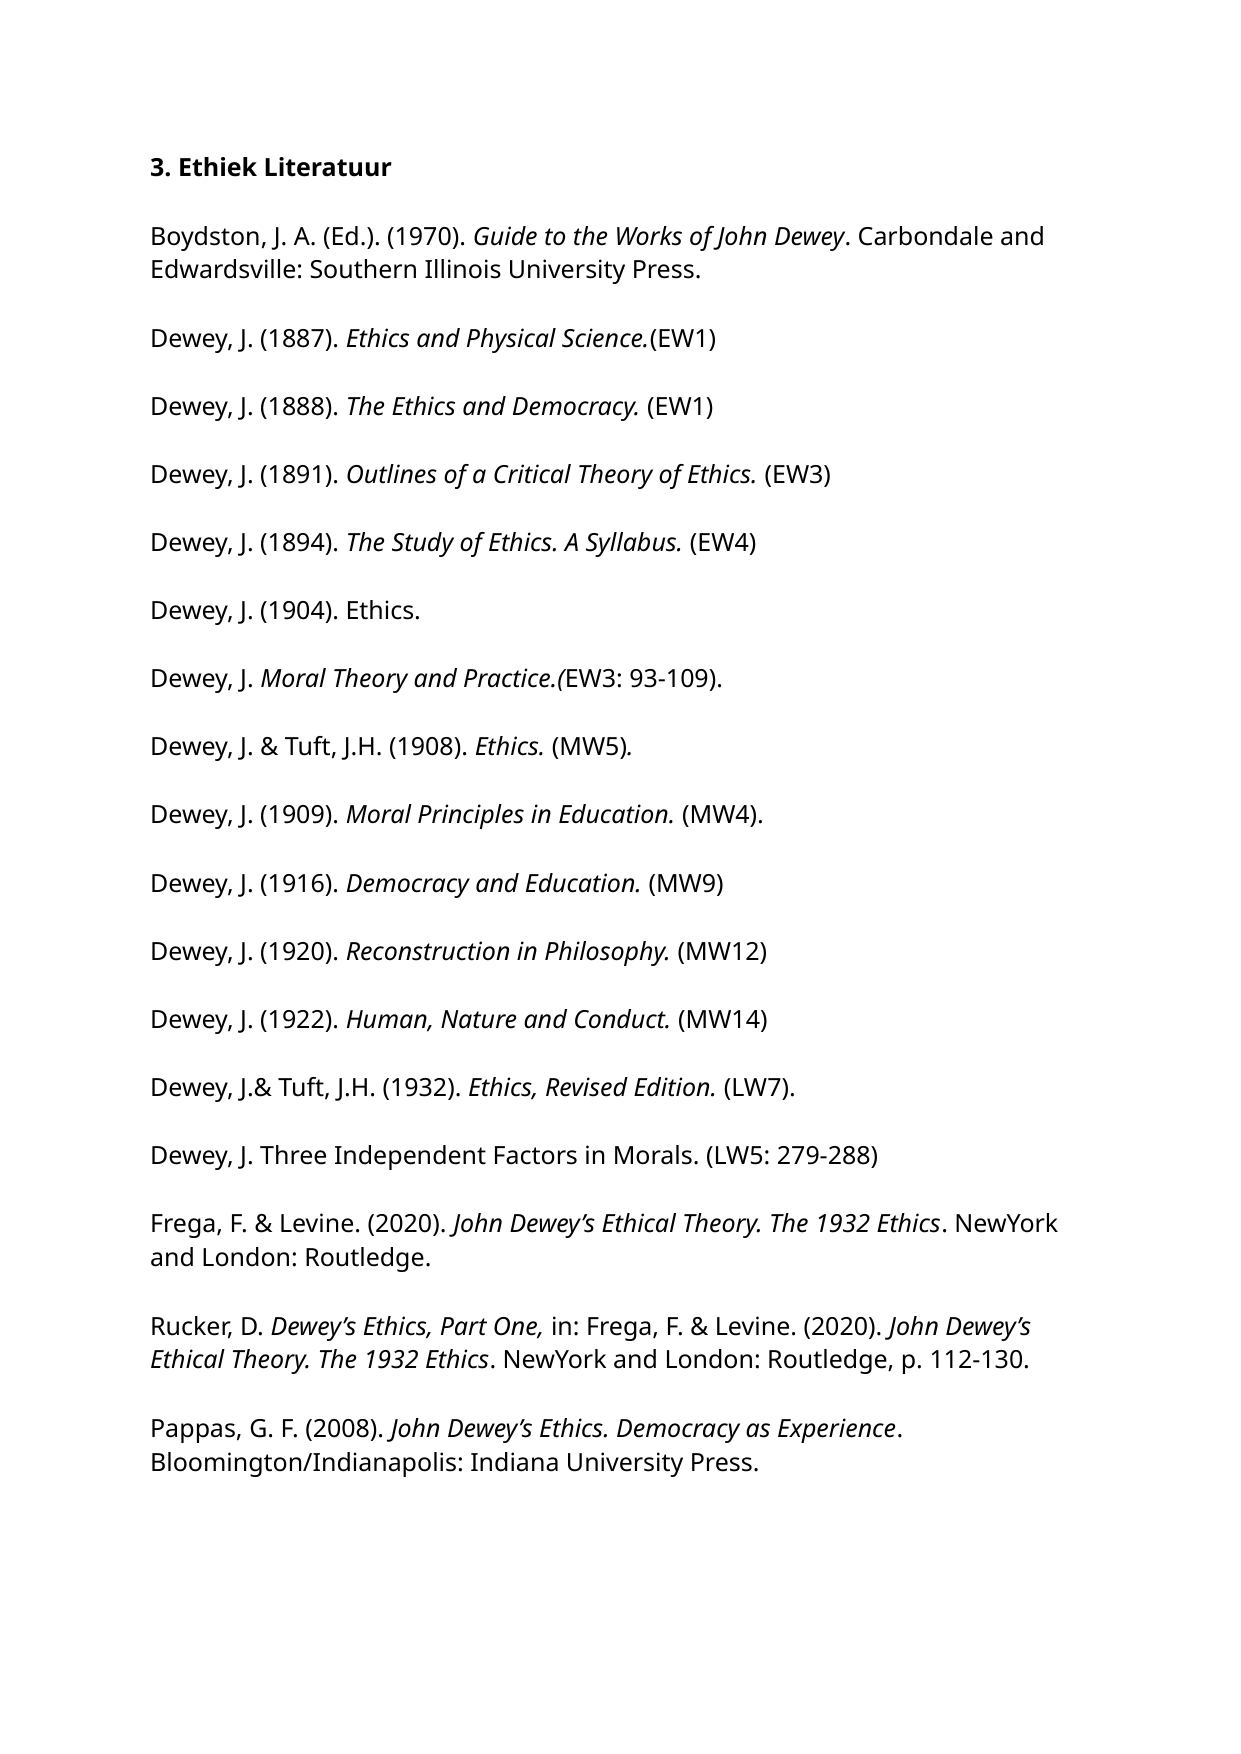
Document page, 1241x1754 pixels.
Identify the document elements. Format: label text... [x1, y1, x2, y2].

text Dewey, J. (1887). Ethics and Physical Science.(EW1) [150, 320, 1090, 354]
text Frega, F. & Levine. (2020). John Dewey’s Ethical Theory. The 1932 Ethics. NewYork and London: Routledge. [150, 1206, 1090, 1274]
text Dewey, J. (1916). Democracy and Education. (MW9) [150, 865, 1090, 899]
text Dewey, J. (1904). Ethics. [150, 593, 1090, 627]
text Pappas, G. F. (2008). John Dewey’s Ethics. Democracy as Experience. Bloomington/Indianapolis: Indiana University Press. [150, 1410, 1090, 1478]
text Dewey, J. (1909). Moral Principles in Education. (MW4). [150, 797, 1090, 831]
text Boydston, J. A. (Ed.). (1970). Guide to the Works of John Dewey. Carbondale and Edwardsville: Southern Illinois University Press. [150, 218, 1090, 286]
text Dewey, J. & Tuft, J.H. (1908). Ethics. (MW5). [150, 729, 1090, 763]
text Dewey, J.& Tuft, J.H. (1932). Ethics, Revised Edition. (LW7). [150, 1070, 1090, 1104]
text Dewey, J. Moral Theory and Practice.(EW3: 93-109). [150, 661, 1090, 695]
text Dewey, J. (1894). The Study of Ethics. A Syllabus. (EW4) [150, 525, 1090, 559]
text Dewey, J. (1922). Human, Nature and Conduct. (MW14) [150, 1002, 1090, 1036]
text 3. Ethiek Literatuur [150, 150, 1090, 184]
text Dewey, J. (1891). Outlines of a Critical Theory of Ethics. (EW3) [150, 457, 1090, 491]
text Dewey, J. (1888). The Ethics and Democracy. (EW1) [150, 388, 1090, 422]
text Rucker, D. Dewey’s Ethics, Part One, in: Frega, F. & Levine. (2020). John Dewey’s Ethical Theory. The 1932 Ethics. NewYork and London: Routledge, p. 112-130. [150, 1308, 1090, 1376]
text Dewey, J. Three Independent Factors in Morals. (LW5: 279-288) [150, 1138, 1090, 1172]
text Dewey, J. (1920). Reconstruction in Philosophy. (MW12) [150, 933, 1090, 967]
